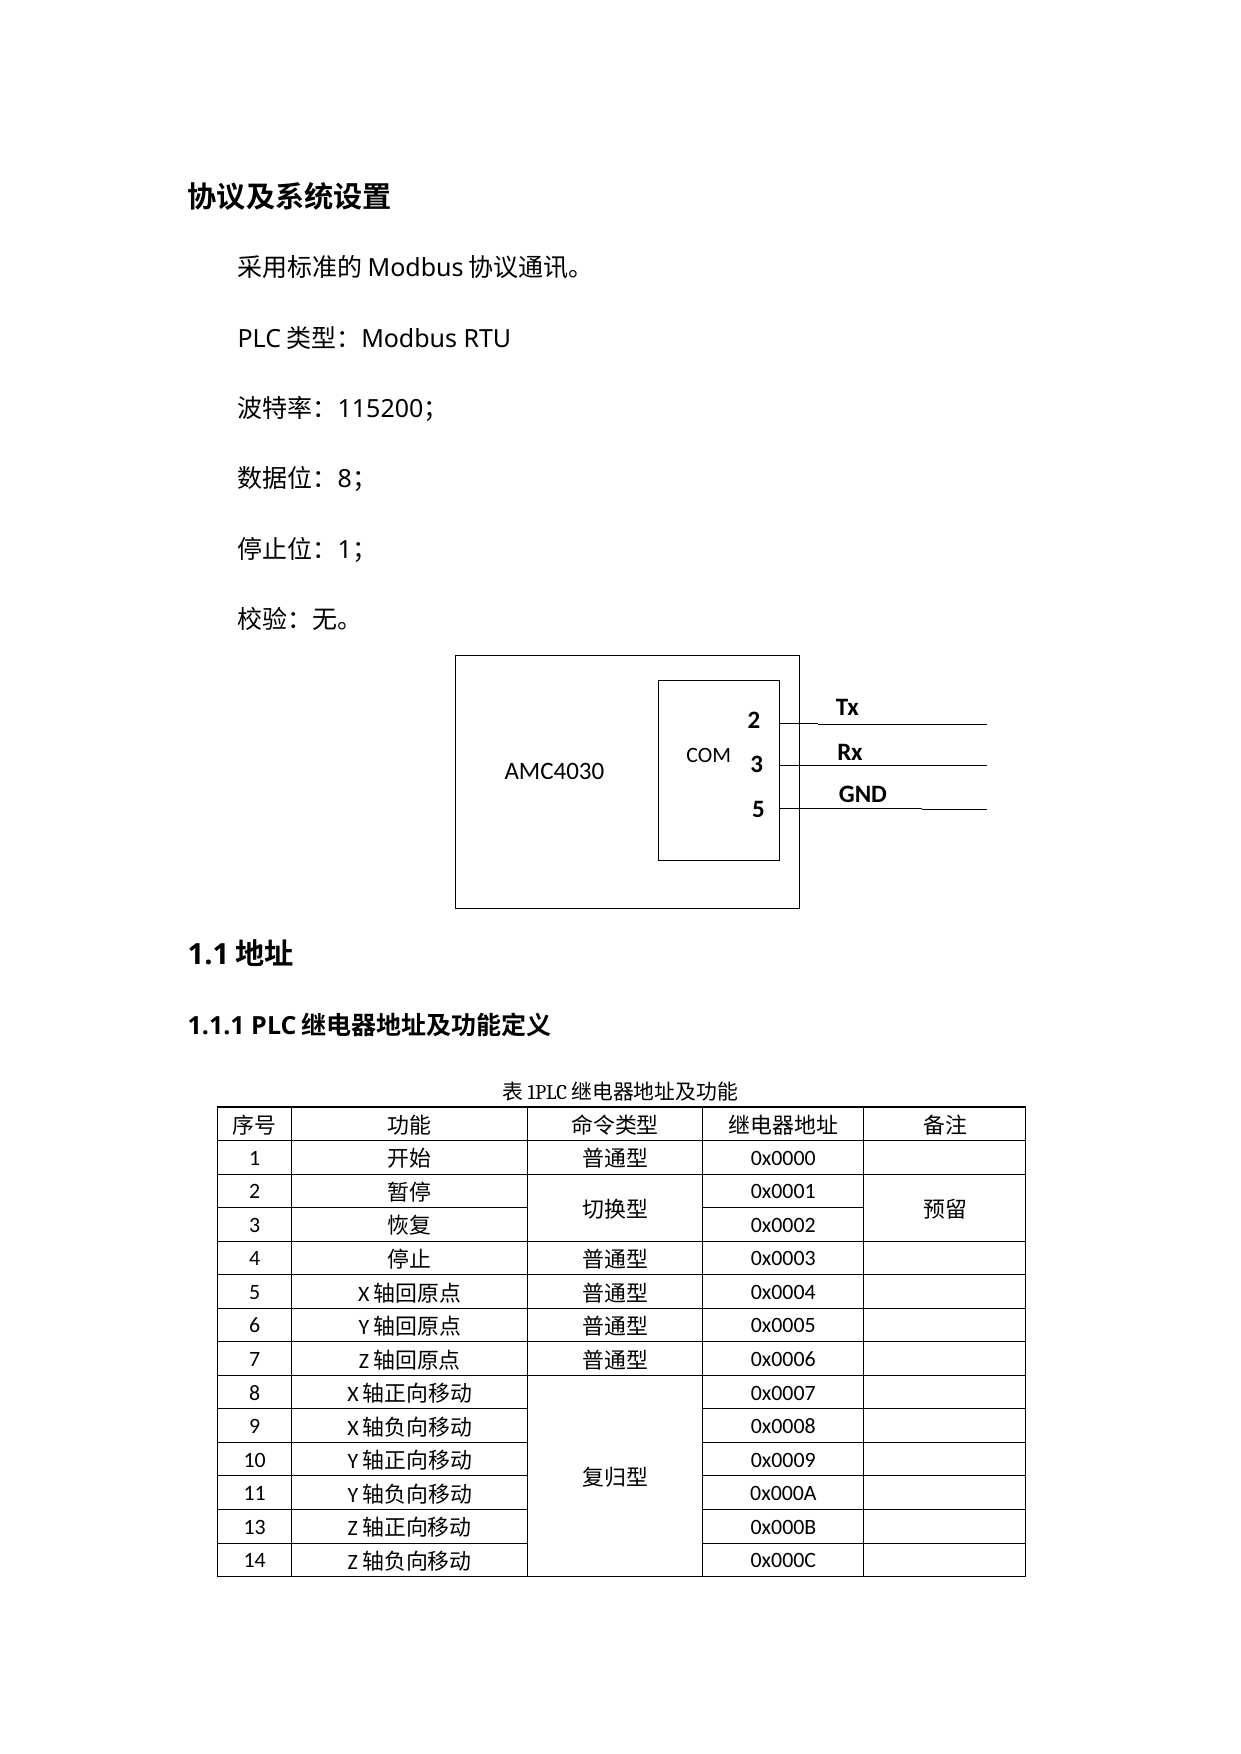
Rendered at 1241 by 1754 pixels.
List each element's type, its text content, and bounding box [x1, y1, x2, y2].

table_cell 普通型 [528, 1309, 702, 1341]
table_cell Y轴负向移动 [292, 1476, 527, 1509]
table_cell 4 [218, 1242, 291, 1274]
table_cell [864, 1510, 1025, 1542]
table_cell 0x0005 [703, 1309, 863, 1341]
text 1.1地址 [187, 920, 1053, 985]
text 波特率：115200； [187, 374, 1053, 439]
text 1.1.1 PLC继电器地址及功能定义 [187, 991, 1053, 1056]
table_cell 13 [218, 1510, 291, 1542]
table_cell 0x0002 [703, 1208, 863, 1241]
table_cell 停止 [292, 1242, 527, 1274]
table_header 继电器地址 [703, 1108, 863, 1140]
table_cell Z轴负向移动 [292, 1544, 527, 1576]
text 采用标准的Modbus协议通讯。 [187, 233, 1053, 298]
table_cell 11 [218, 1476, 291, 1509]
text 协议及系统设置 [187, 162, 1053, 227]
text 数据位：8； [187, 444, 1053, 509]
table_cell 0x0006 [703, 1342, 863, 1375]
table_cell 普通型 [528, 1342, 702, 1375]
table_cell 复归型 [528, 1376, 702, 1576]
table_cell 14 [218, 1544, 291, 1576]
table_cell 0x0009 [703, 1443, 863, 1475]
table_cell 6 [218, 1309, 291, 1341]
table_cell 2 [218, 1175, 291, 1207]
table_cell 普通型 [528, 1141, 702, 1173]
table_cell 恢复 [292, 1208, 527, 1241]
table_cell [864, 1309, 1025, 1341]
table_cell X轴负向移动 [292, 1409, 527, 1442]
table_cell [864, 1544, 1025, 1576]
table_cell [864, 1141, 1025, 1173]
table_cell 0x0008 [703, 1409, 863, 1442]
table_cell X轴正向移动 [292, 1376, 527, 1408]
table_cell Z轴正向移动 [292, 1510, 527, 1542]
table_cell 0x000B [703, 1510, 863, 1542]
table_cell 0x000C [703, 1544, 863, 1576]
table_cell 普通型 [528, 1242, 702, 1274]
table_cell Y轴正向移动 [292, 1443, 527, 1475]
table_cell 0x0000 [703, 1141, 863, 1173]
table_cell 暂停 [292, 1175, 527, 1207]
table_cell 预留 [864, 1175, 1025, 1241]
text 校验：无。 [187, 585, 1053, 650]
table_cell [864, 1242, 1025, 1274]
table_cell 8 [218, 1376, 291, 1408]
text 停止位：1； [187, 515, 1053, 580]
table_cell [864, 1275, 1025, 1308]
table_header 命令类型 [528, 1108, 702, 1140]
table_cell Z轴回原点 [292, 1342, 527, 1375]
table_cell X轴回原点 [292, 1275, 527, 1308]
text PLC类型：Modbus RTU [187, 304, 1053, 369]
table_cell [864, 1443, 1025, 1475]
table_cell 0x0004 [703, 1275, 863, 1308]
table_cell 9 [218, 1409, 291, 1442]
table_cell 3 [218, 1208, 291, 1241]
table_cell [864, 1476, 1025, 1509]
table_cell 10 [218, 1443, 291, 1475]
table_header 序号 [218, 1108, 291, 1140]
table_cell 0x000A [703, 1476, 863, 1509]
table_cell 7 [218, 1342, 291, 1375]
table_cell 开始 [292, 1141, 527, 1173]
table_cell [864, 1409, 1025, 1442]
table_header 备注 [864, 1108, 1025, 1140]
table_cell 1 [218, 1141, 291, 1173]
table_cell 普通型 [528, 1275, 702, 1308]
table_cell Y轴回原点 [292, 1309, 527, 1341]
table_cell 5 [218, 1275, 291, 1308]
table_header 功能 [292, 1108, 527, 1140]
table_cell 0x0001 [703, 1175, 863, 1207]
table_cell 切换型 [528, 1175, 702, 1241]
table_cell 0x0003 [703, 1242, 863, 1274]
table_cell 0x0007 [703, 1376, 863, 1408]
table_cell [864, 1342, 1025, 1375]
table_cell [864, 1376, 1025, 1408]
